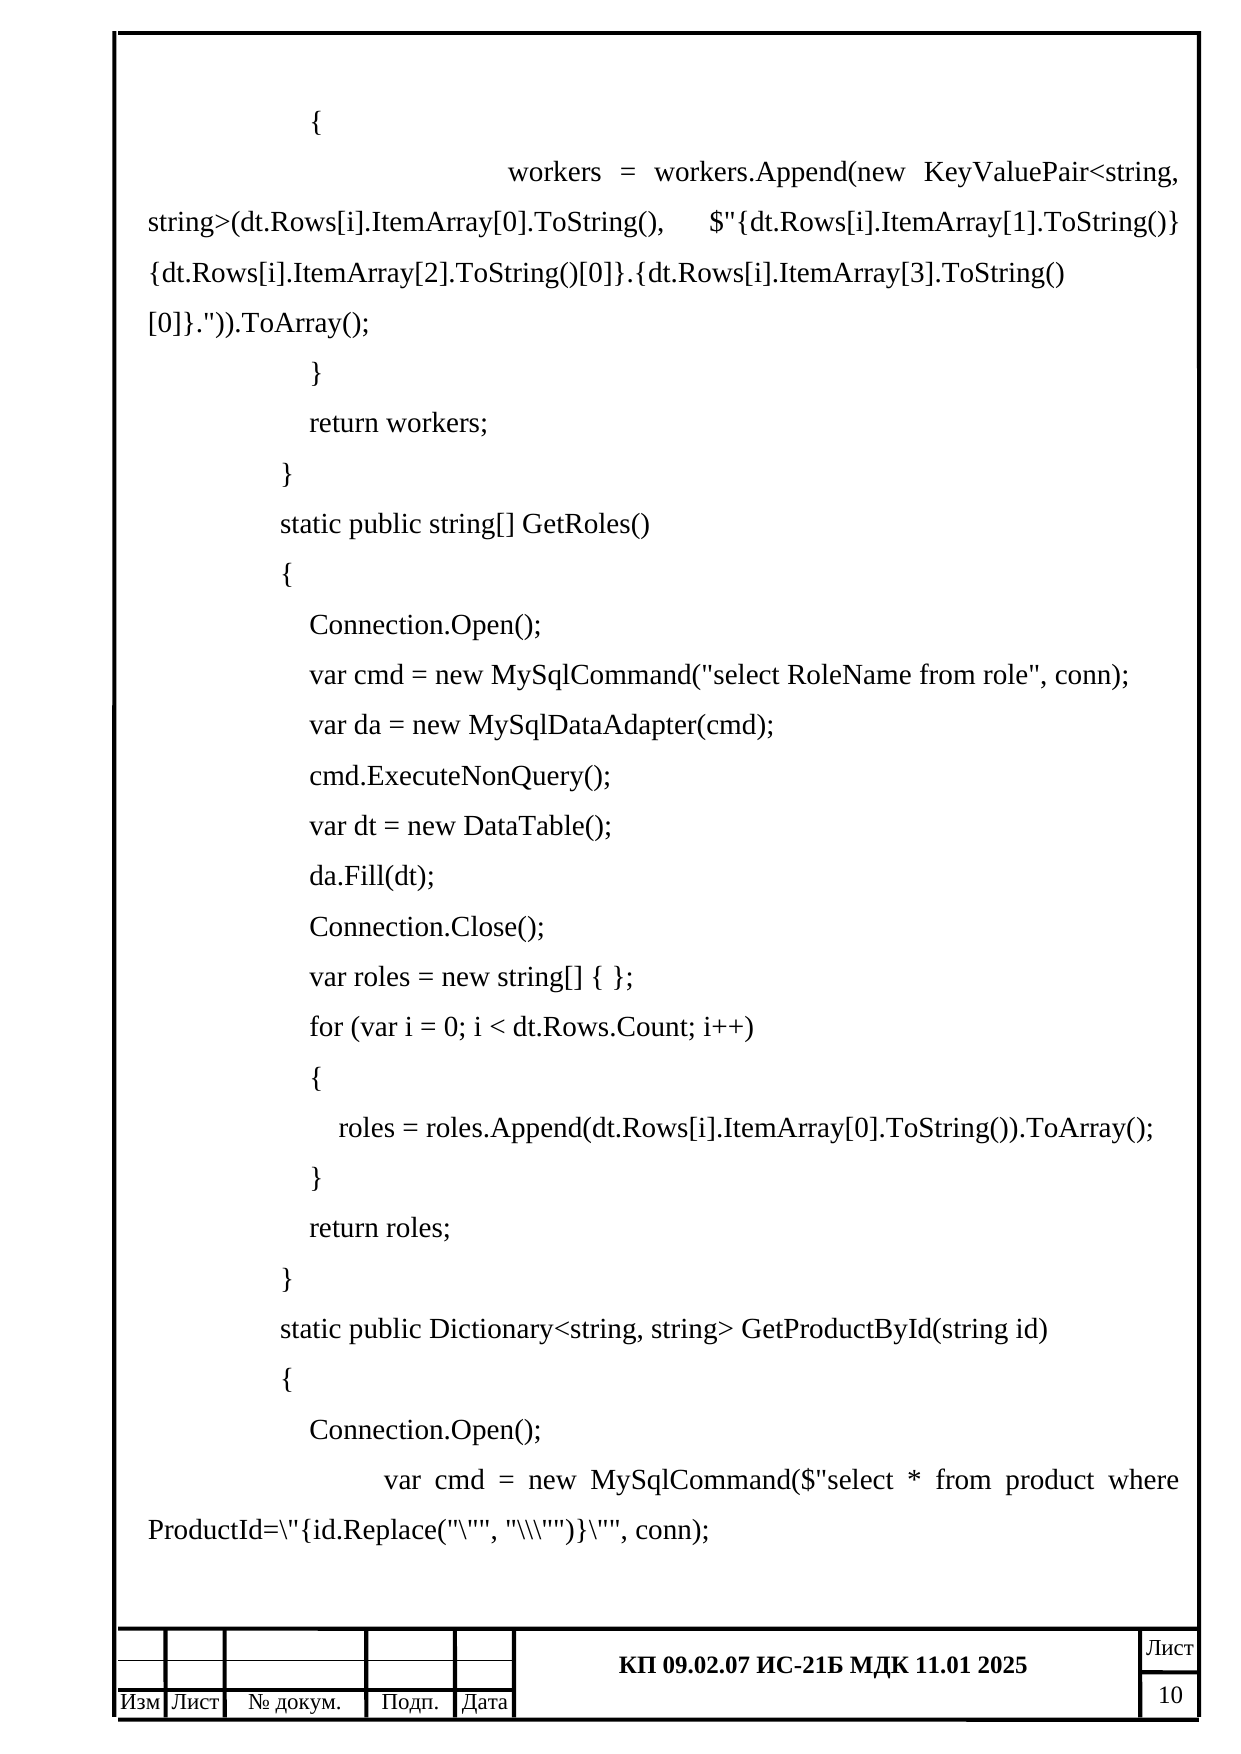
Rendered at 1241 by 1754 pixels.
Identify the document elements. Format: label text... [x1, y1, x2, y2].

text static public Dictionary<string, string> GetProductById(string id) [148, 1311, 1181, 1345]
text var roles = new string[] { }; [148, 959, 1181, 993]
text } [148, 456, 1181, 489]
text static public string[] GetRoles() [148, 506, 1181, 540]
text roles = roles.Append(dt.Rows[i].ItemArray[0].ToString()).ToArray(); [148, 1110, 1181, 1143]
text return roles; [148, 1211, 1181, 1244]
text var cmd = new MySqlCommand("select RoleName from role", conn); [148, 657, 1181, 691]
text } [148, 1261, 1181, 1294]
text workers = workers.Append(new KeyValuePair<string, string>(dt.Rows[i].ItemArray[0].ToString(), $"{dt.Rows[i].ItemArray[1].ToString()} {dt.Rows[i].ItemArray[2].ToString()[0]}.{dt.Rows[i].ItemArray[3].ToString()[0]}.")).ToArray(); [148, 154, 1181, 338]
text Connection.Close(); [148, 909, 1181, 942]
text return workers; [148, 406, 1181, 439]
text { [148, 1060, 1181, 1093]
text for (var i = 0; i < dt.Rows.Count; i++) [148, 1009, 1181, 1043]
text var cmd = new MySqlCommand($"select * from product where ProductId=\"{id.Replace("\"", "\\\"")}\"", conn); [148, 1462, 1181, 1546]
text { [148, 104, 1181, 137]
text } [148, 355, 1181, 389]
text Connection.Open(); [148, 1412, 1181, 1445]
text } [148, 1160, 1181, 1194]
text { [148, 557, 1181, 590]
text da.Fill(dt); [148, 858, 1181, 892]
text { [148, 1362, 1181, 1395]
text cmd.ExecuteNonQuery(); [148, 758, 1181, 791]
text Connection.Open(); [148, 607, 1181, 640]
text var dt = new DataTable(); [148, 808, 1181, 842]
text var da = new MySqlDataAdapter(cmd); [148, 707, 1181, 741]
